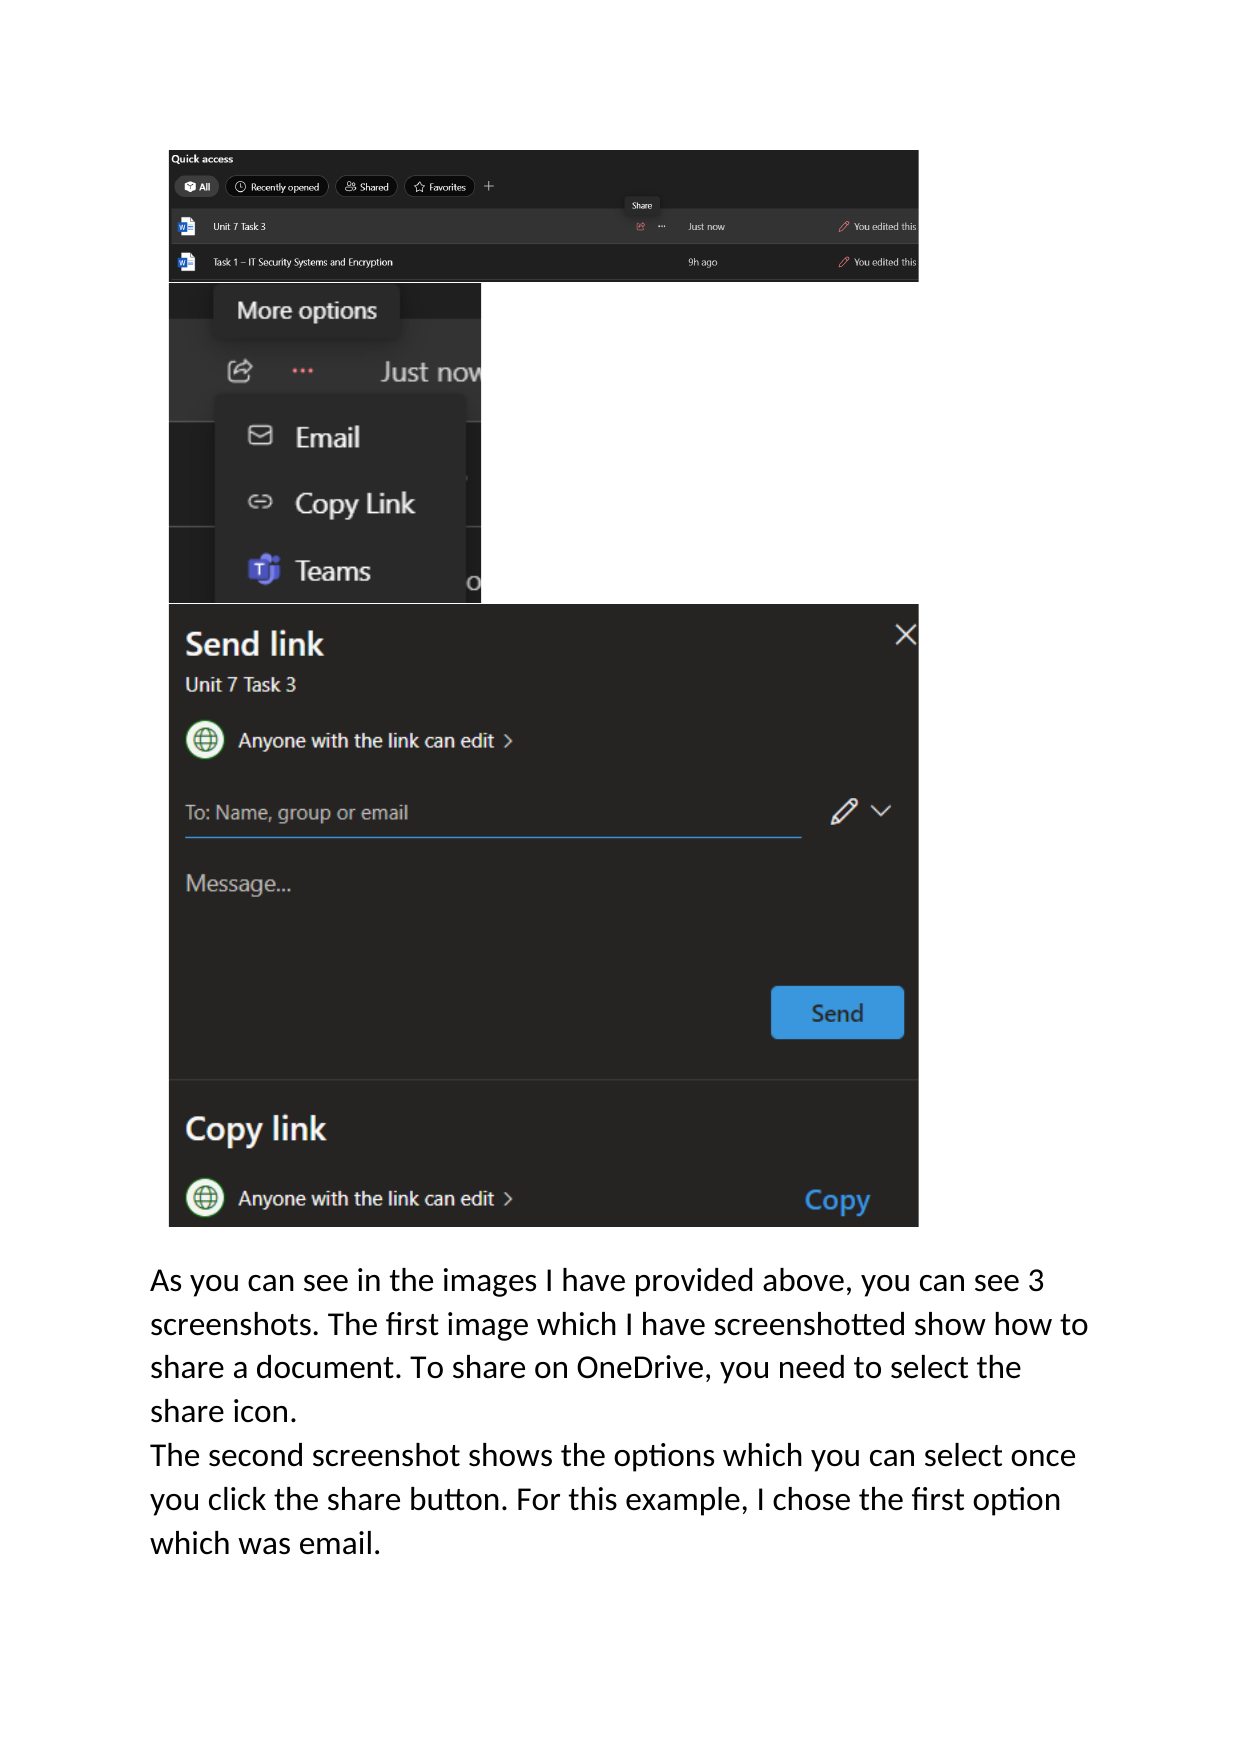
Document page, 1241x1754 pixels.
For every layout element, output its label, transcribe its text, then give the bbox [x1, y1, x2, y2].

text As you can see in the images I have provided above, you can see 3 screenshots. The first image which I have screenshotted show how to share a document. To share on OneDrive, you need to select the share icon. [150, 1259, 1090, 1431]
text The second screenshot shows the options which you can select once you click the share button. For this example, I chose the first option which was email. [150, 1434, 1090, 1563]
